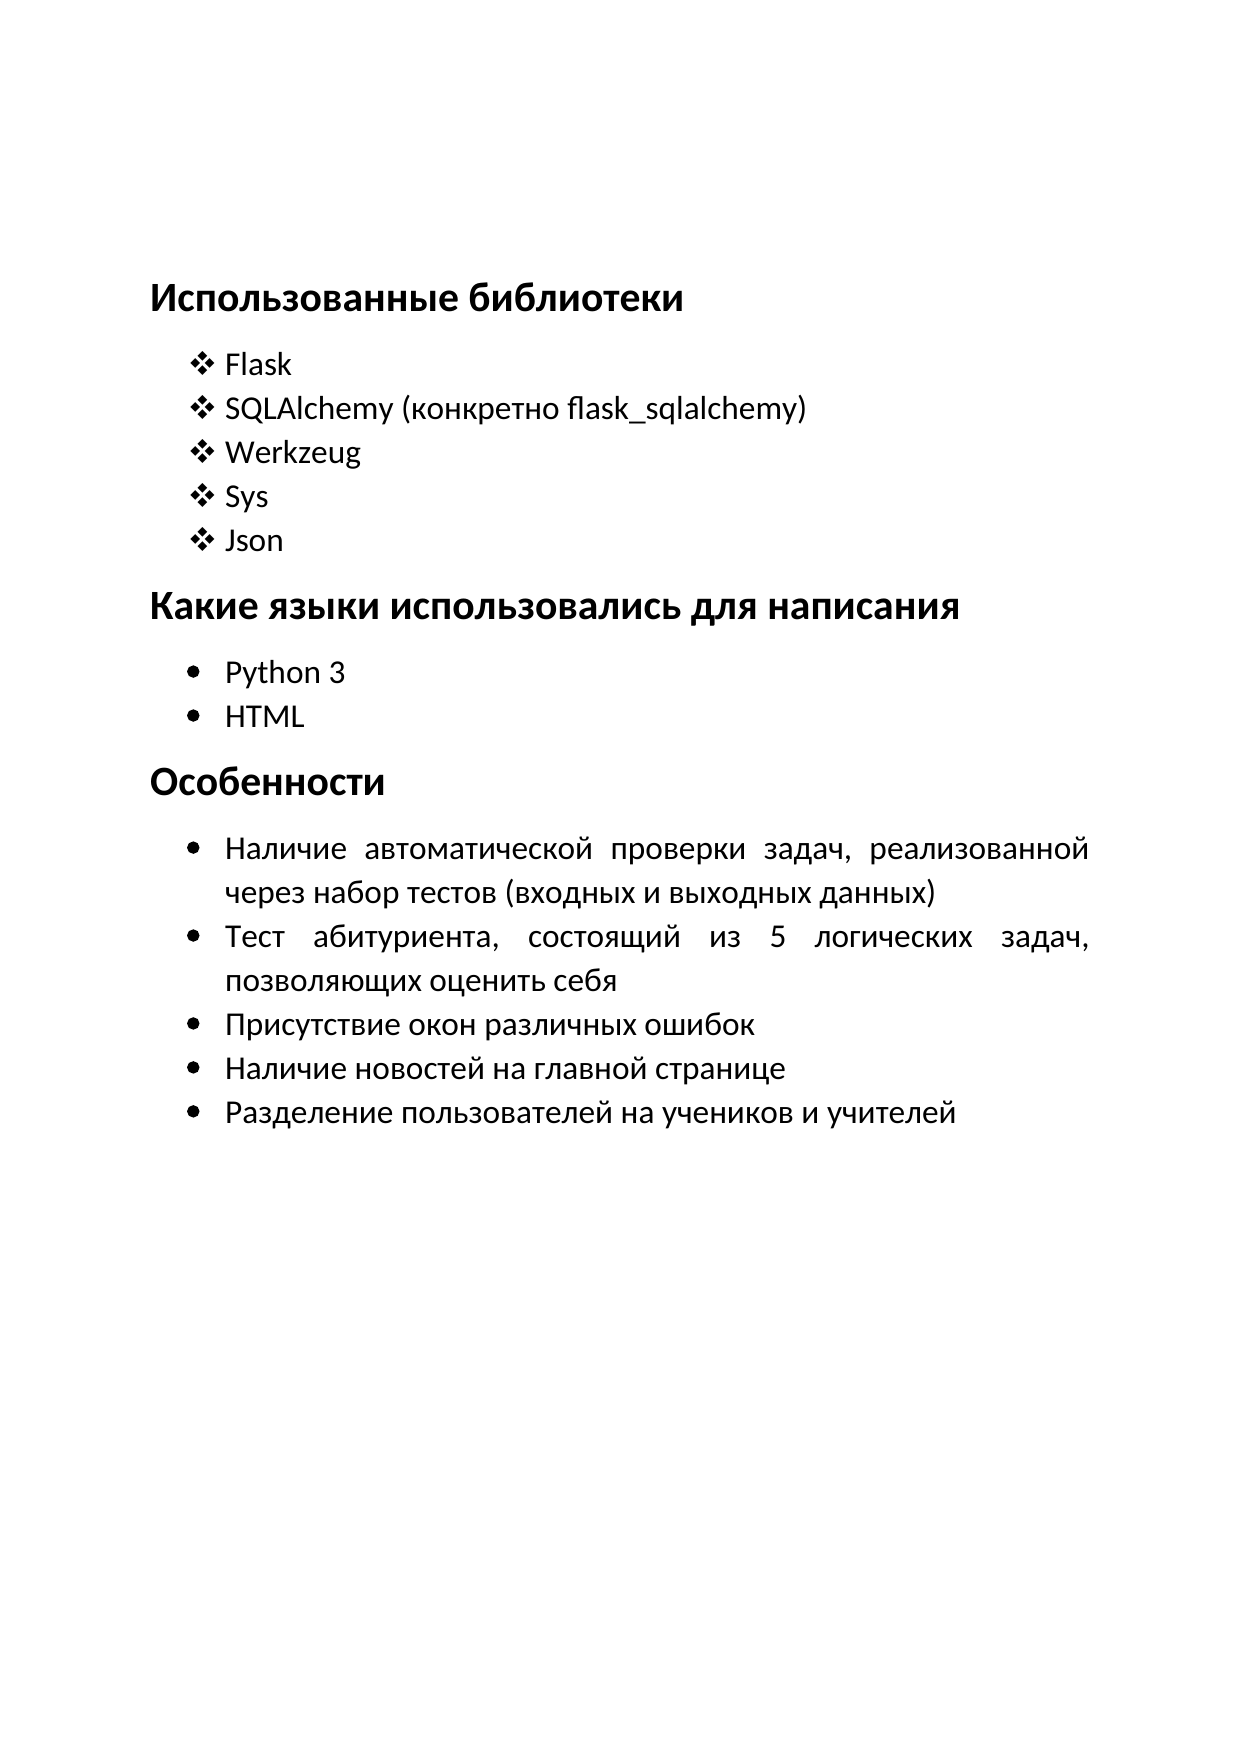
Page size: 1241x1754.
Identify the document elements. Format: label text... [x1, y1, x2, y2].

list Python 3 [187, 651, 1090, 692]
list HTML [187, 695, 1090, 736]
text Особенности [150, 755, 1090, 806]
text Какие языки использовались для написания [150, 579, 1090, 630]
list Разделение пользователей на учеников и учителей [187, 1091, 1090, 1131]
list Werkzeug [187, 431, 1090, 471]
list Sys [187, 475, 1090, 515]
list Тест абитуриента, состоящий из 5 логических задач, позволяющих оценить себя [187, 915, 1090, 999]
list SQLAlchemy (конкретно flask_sqlalchemy) [187, 387, 1090, 427]
list Наличие автоматической проверки задач, реализованной через набор тестов (входных и выходных данных) [187, 827, 1090, 912]
list Присутствие окон различных ошибок [187, 1003, 1090, 1043]
list Flask [187, 343, 1090, 383]
list Json [187, 519, 1090, 559]
list Наличие новостей на главной странице [187, 1047, 1090, 1087]
text Использованные библиотеки [150, 271, 1090, 322]
